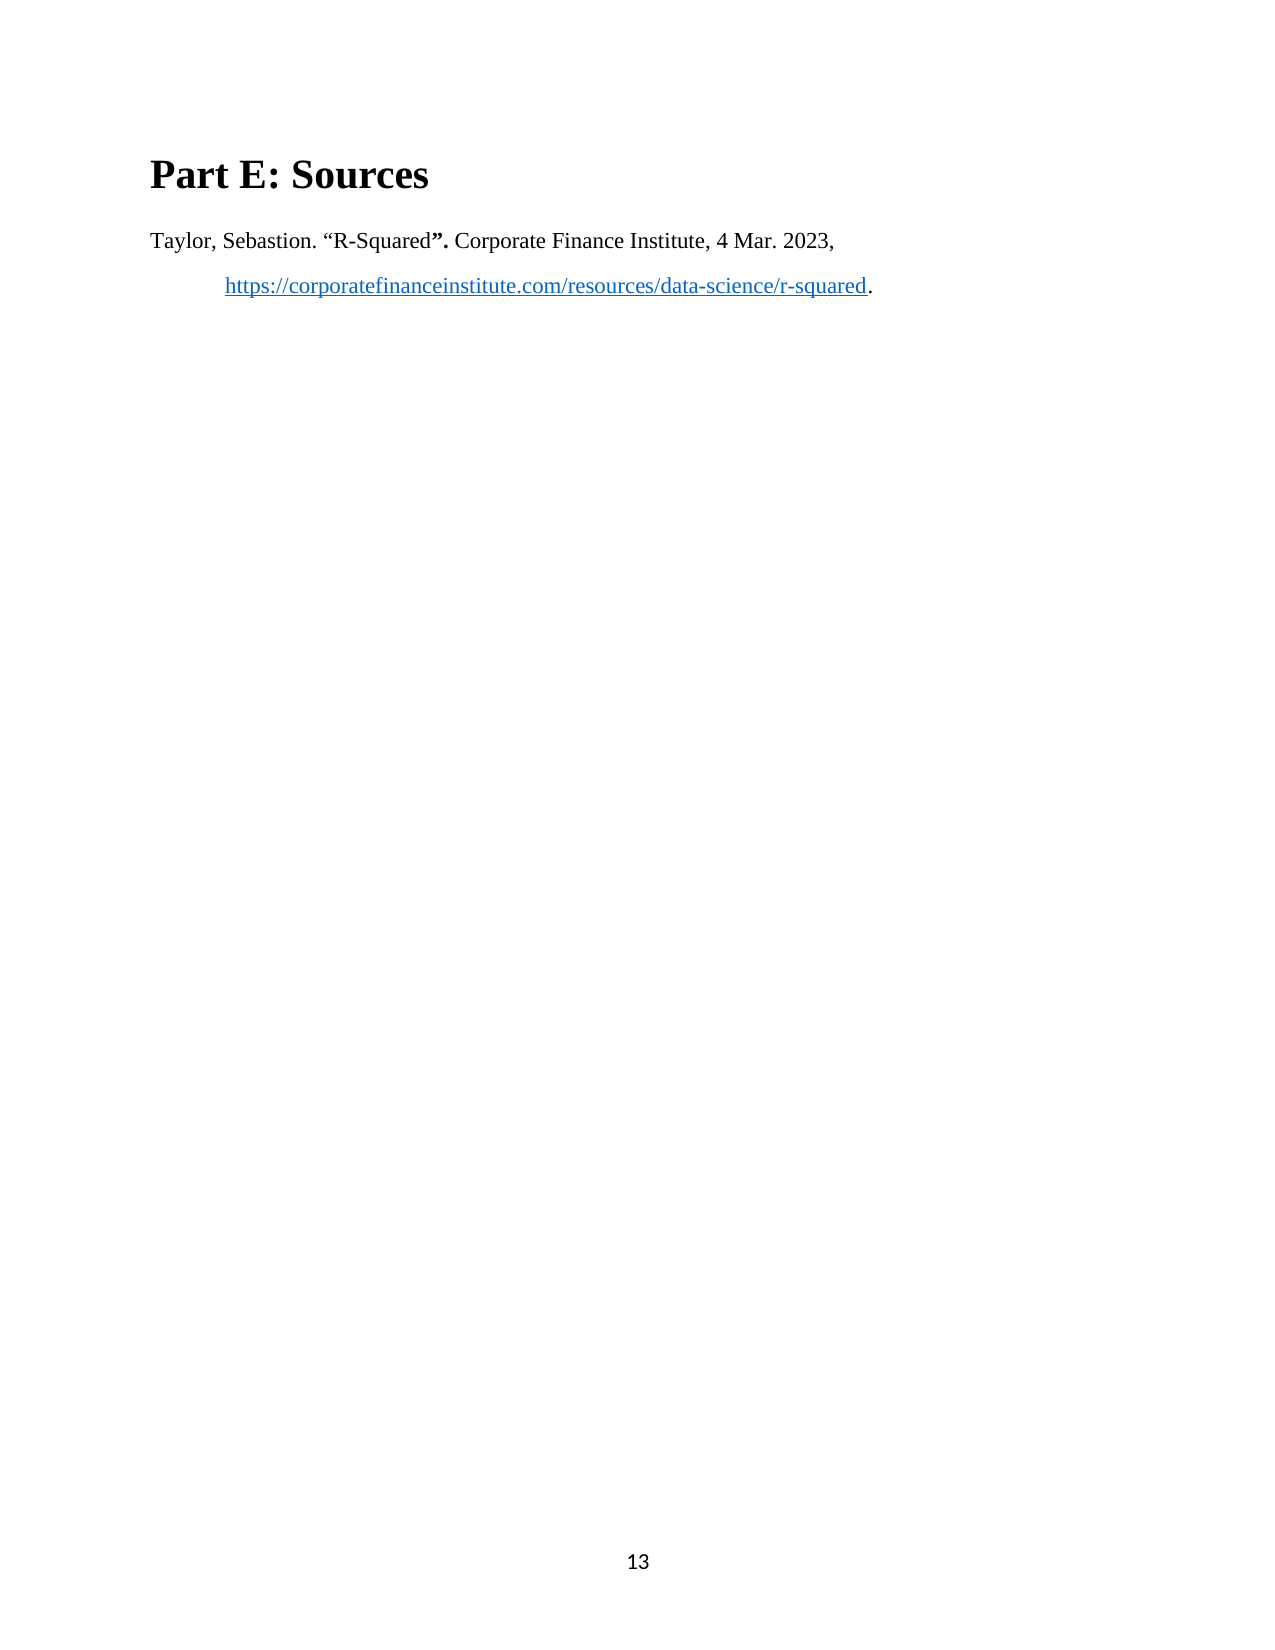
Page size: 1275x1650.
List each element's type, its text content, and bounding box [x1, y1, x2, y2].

text https://corporatefinanceinstitute.com/resources/data-science/r-squared. [150, 272, 1125, 298]
subtitle Part E: Sources [150, 150, 1125, 198]
text Taylor, Sebastion. “R-Squared”. Corporate Finance Institute, 4 Mar. 2023, [150, 227, 1125, 253]
